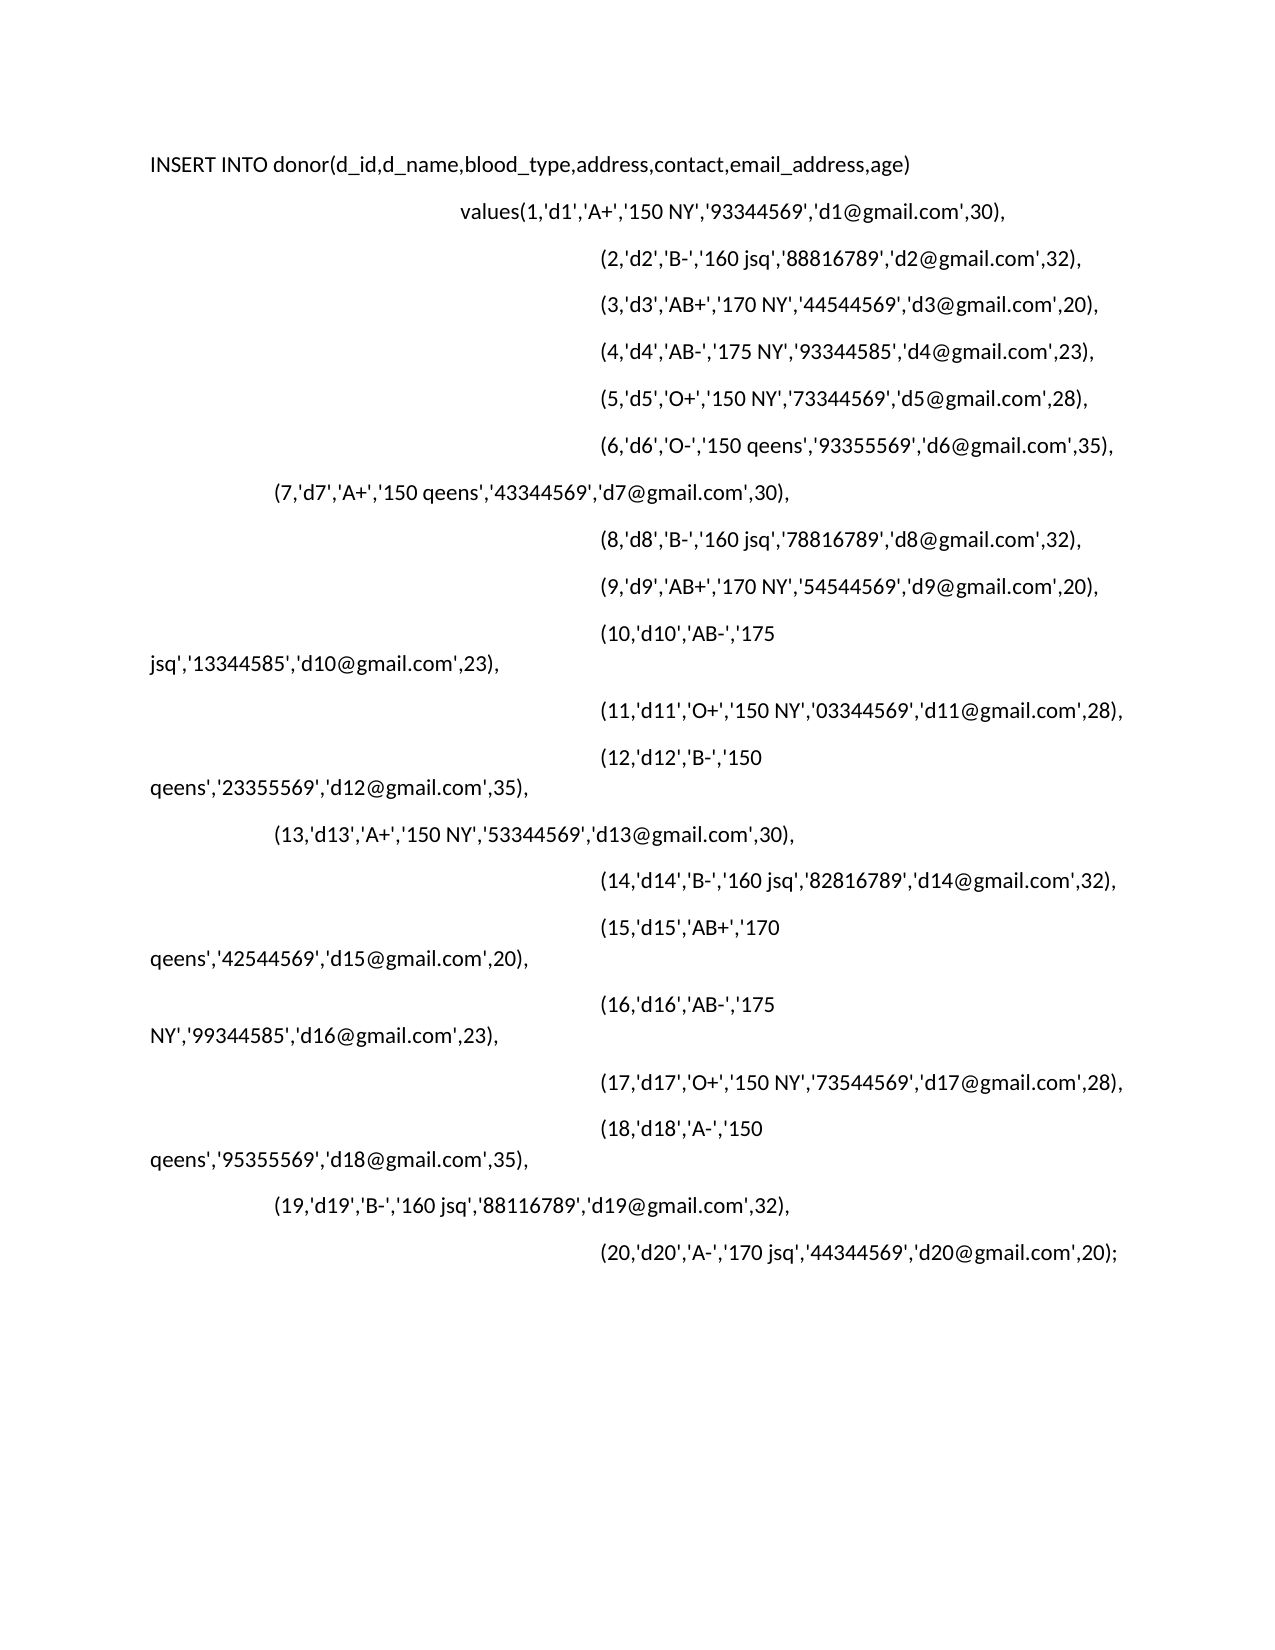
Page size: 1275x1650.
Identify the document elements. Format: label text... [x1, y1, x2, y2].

text (13,'d13','A+','150 NY','53344569','d13@gmail.com',30), [150, 820, 1125, 848]
text INSERT INTO donor(d_id,d_name,blood_type,address,contact,email_address,age) [150, 150, 1125, 178]
text (14,'d14','B-','160 jsq','82816789','d14@gmail.com',32), [150, 867, 1125, 895]
text (7,'d7','A+','150 qeens','43344569','d7@gmail.com',30), [150, 478, 1125, 506]
text (16,'d16','AB-','175 NY','99344585','d16@gmail.com',23), [150, 991, 1125, 1049]
text (11,'d11','O+','150 NY','03344569','d11@gmail.com',28), [150, 696, 1125, 724]
text (12,'d12','B-','150 qeens','23355569','d12@gmail.com',35), [150, 743, 1125, 801]
text (6,'d6','O-','150 qeens','93355569','d6@gmail.com',35), [150, 431, 1125, 459]
text (18,'d18','A-','150 qeens','95355569','d18@gmail.com',35), [150, 1114, 1125, 1173]
text (9,'d9','AB+','170 NY','54544569','d9@gmail.com',20), [150, 572, 1125, 600]
text (8,'d8','B-','160 jsq','78816789','d8@gmail.com',32), [150, 525, 1125, 553]
text (17,'d17','O+','150 NY','73544569','d17@gmail.com',28), [150, 1068, 1125, 1096]
text (5,'d5','O+','150 NY','73344569','d5@gmail.com',28), [150, 384, 1125, 412]
text (20,'d20','A-','170 jsq','44344569','d20@gmail.com',20); [150, 1238, 1125, 1297]
text (15,'d15','AB+','170 qeens','42544569','d15@gmail.com',20), [150, 913, 1125, 972]
text (4,'d4','AB-','175 NY','93344585','d4@gmail.com',23), [150, 337, 1125, 366]
text (19,'d19','B-','160 jsq','88116789','d19@gmail.com',32), [150, 1192, 1125, 1220]
text values(1,'d1','A+','150 NY','93344569','d1@gmail.com',30), [150, 197, 1125, 225]
text (3,'d3','AB+','170 NY','44544569','d3@gmail.com',20), [150, 291, 1125, 319]
text (2,'d2','B-','160 jsq','88816789','d2@gmail.com',32), [150, 244, 1125, 272]
text (10,'d10','AB-','175 jsq','13344585','d10@gmail.com',23), [150, 619, 1125, 677]
